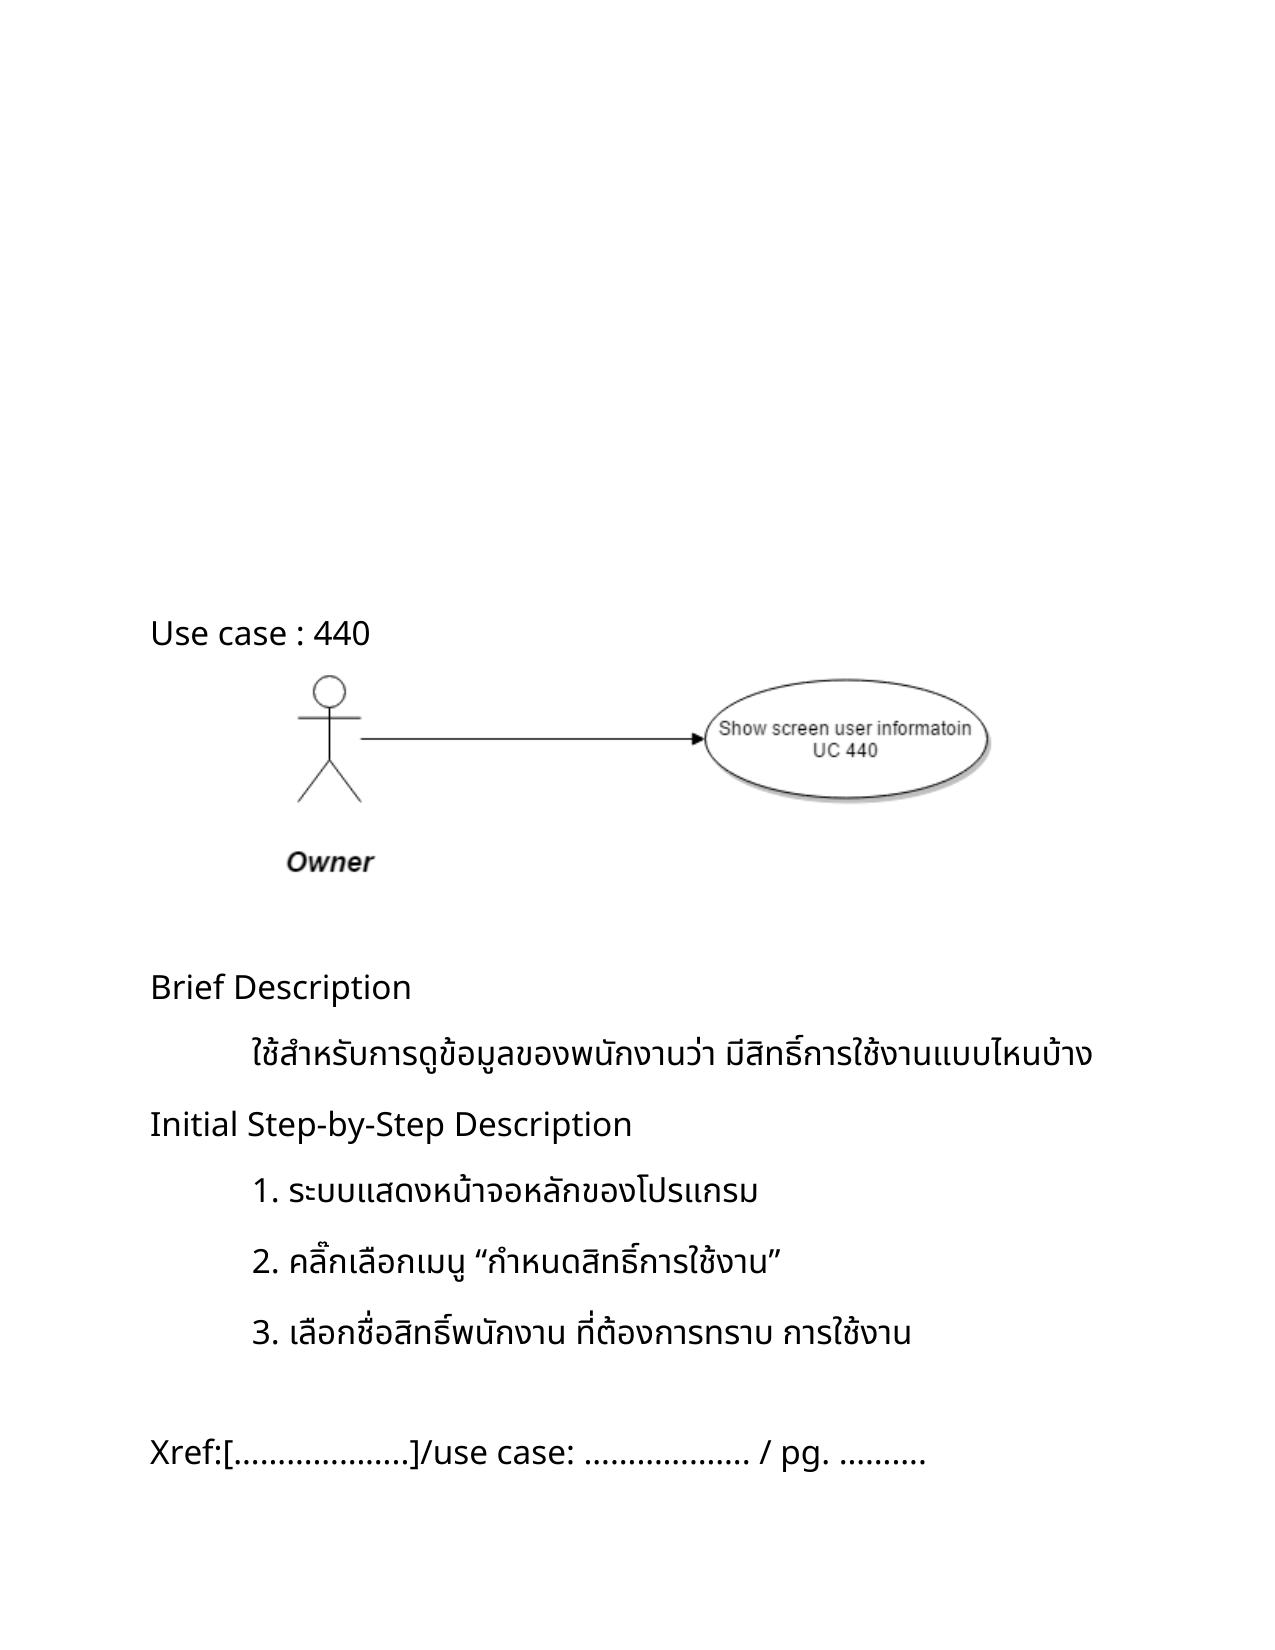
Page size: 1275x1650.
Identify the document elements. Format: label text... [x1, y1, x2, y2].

text 3. เลือกชื่อสิทธิ์พนักงาน ที่ต้องการทราบ การใช้งาน [225, 1309, 1125, 1359]
text 1. ระบบแสดงหน้าจอหลักของโปรแกรม [150, 1166, 1125, 1217]
text Brief Description [150, 964, 1125, 1009]
text Xref:[………………..]/use case: ………………. / pg. ………. [150, 1428, 1125, 1474]
text ใช้สำหรับการดูข้อมูลของพนักงานว่า มีสิทธิ์การใช้งานแบบไหนบ้าง [150, 1030, 1125, 1080]
text Use case : 440 [150, 609, 1125, 655]
text 2. คลิ๊กเลือกเมนู “กำหนดสิทธิ์การใช้งาน” [150, 1238, 1125, 1288]
text Initial Step-by-Step Description [150, 1101, 1125, 1146]
